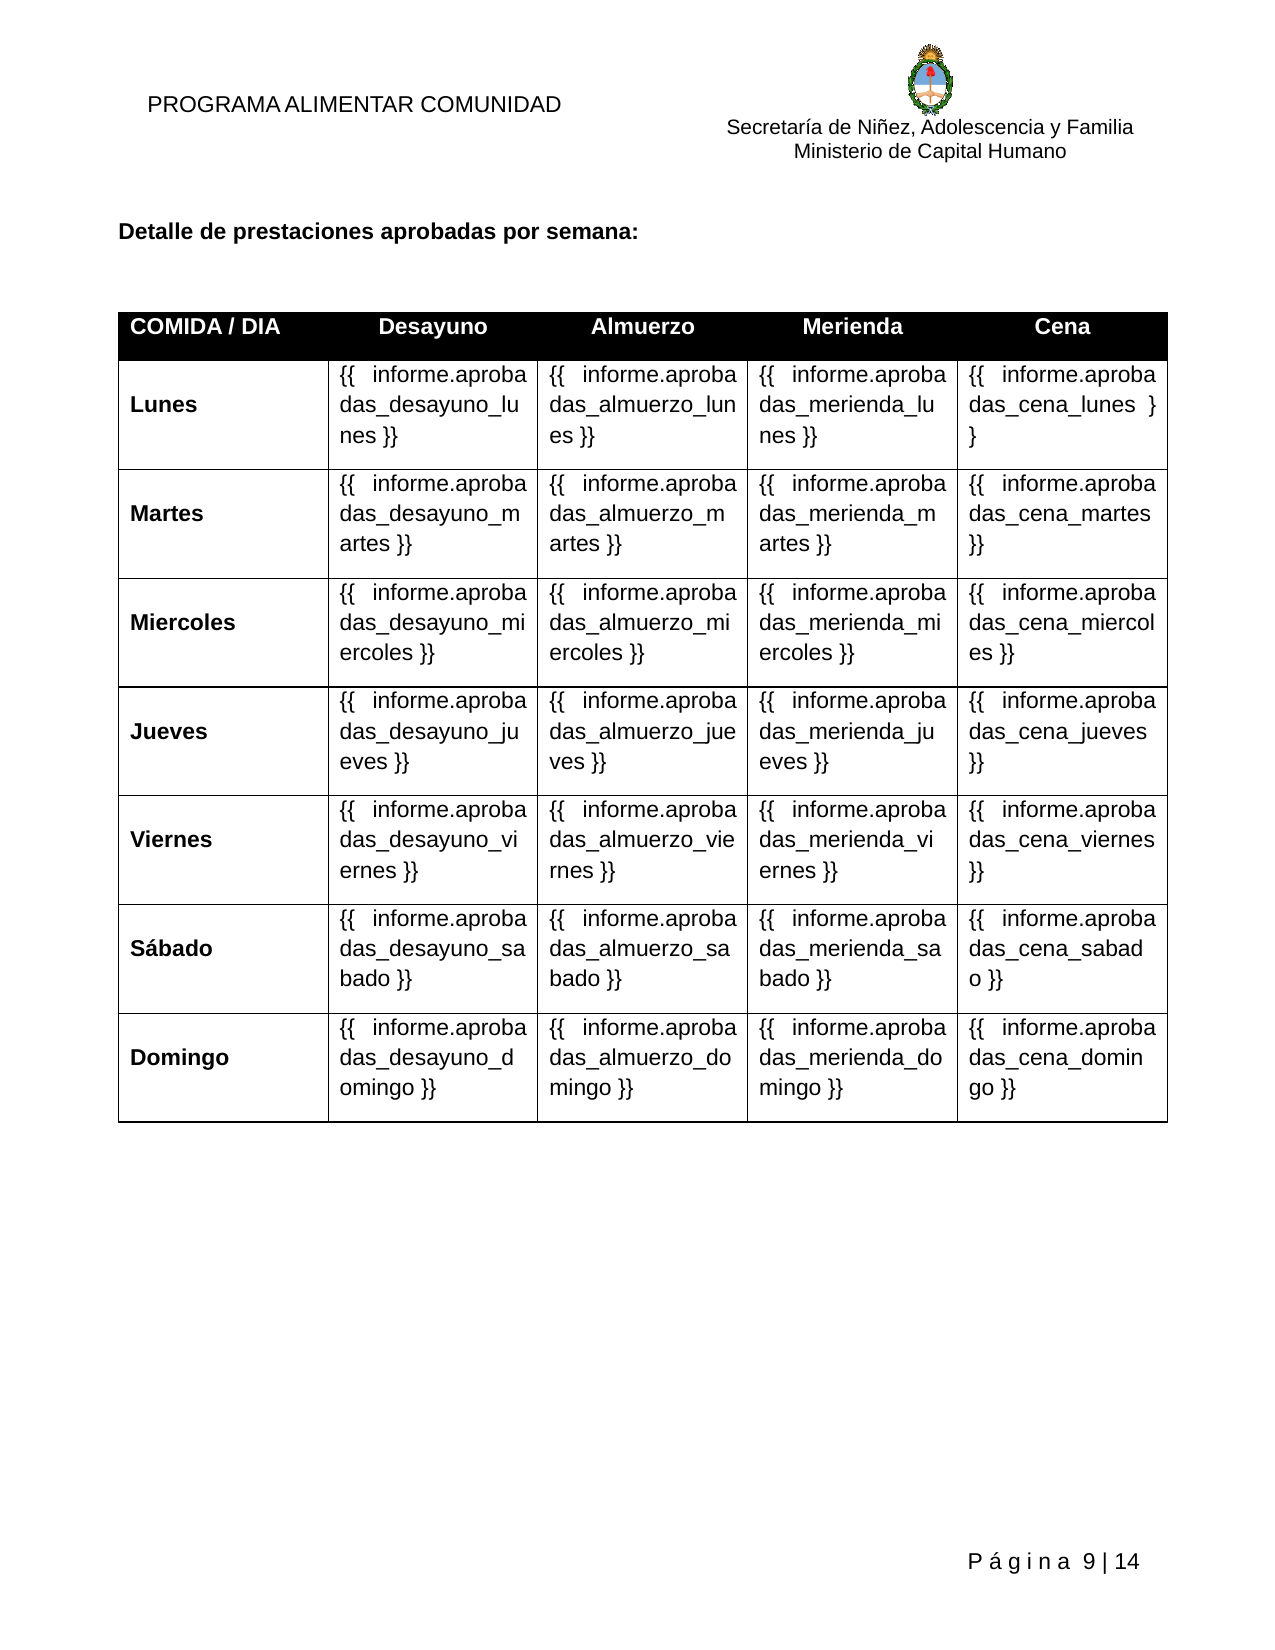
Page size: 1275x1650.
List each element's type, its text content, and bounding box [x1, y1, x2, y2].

table_cell Jueves [119, 688, 328, 795]
table_cell {{ informe.aprobadas_desayuno_viernes }} [329, 796, 537, 904]
table_cell {{ informe.aprobadas_merienda_jueves }} [748, 688, 957, 795]
table_cell {{ informe.aprobadas_cena_domingo }} [958, 1014, 1167, 1121]
table_header Almuerzo [538, 313, 747, 360]
table_cell {{ informe.aprobadas_almuerzo_viernes }} [538, 796, 747, 904]
table_header Merienda [748, 313, 957, 360]
table_cell {{ informe.aprobadas_cena_jueves }} [958, 688, 1167, 795]
table_cell {{ informe.aprobadas_merienda_lunes }} [748, 361, 957, 469]
picture [906, 44, 954, 116]
table_cell Sábado [119, 905, 328, 1013]
table_cell {{ informe.aprobadas_almuerzo_lunes }} [538, 361, 747, 469]
table_cell {{ informe.aprobadas_cena_viernes }} [958, 796, 1167, 904]
table_cell {{ informe.aprobadas_desayuno_lunes }} [329, 361, 537, 469]
table_cell Martes [119, 470, 328, 578]
table_cell {{ informe.aprobadas_desayuno_sabado }} [329, 905, 537, 1013]
table_cell {{ informe.aprobadas_desayuno_martes }} [329, 470, 537, 578]
text Detalle de prestaciones aprobadas por semana: [118, 218, 1167, 244]
table_cell {{ informe.aprobadas_almuerzo_martes }} [538, 470, 747, 578]
table_cell Miercoles [119, 579, 328, 686]
table_header Desayuno [329, 313, 537, 360]
table_cell {{ informe.aprobadas_cena_sabado }} [958, 905, 1167, 1013]
table_cell {{ informe.aprobadas_desayuno_domingo }} [329, 1014, 537, 1121]
table_cell {{ informe.aprobadas_almuerzo_miercoles }} [538, 579, 747, 686]
table_cell Domingo [119, 1014, 328, 1121]
table_cell {{ informe.aprobadas_merienda_miercoles }} [748, 579, 957, 686]
table_cell {{ informe.aprobadas_almuerzo_domingo }} [538, 1014, 747, 1121]
table_cell Viernes [119, 796, 328, 904]
table_cell {{ informe.aprobadas_cena_martes }} [958, 470, 1167, 578]
table_cell Lunes [119, 361, 328, 469]
table_cell {{ informe.aprobadas_desayuno_miercoles }} [329, 579, 537, 686]
table_cell {{ informe.aprobadas_cena_lunes }} [958, 361, 1167, 469]
table_cell {{ informe.aprobadas_merienda_sabado }} [748, 905, 957, 1013]
table_cell {{ informe.aprobadas_almuerzo_sabado }} [538, 905, 747, 1013]
table_cell {{ informe.aprobadas_cena_miercoles }} [958, 579, 1167, 686]
table_cell {{ informe.aprobadas_merienda_martes }} [748, 470, 957, 578]
table_cell {{ informe.aprobadas_almuerzo_jueves }} [538, 688, 747, 795]
table_cell {{ informe.aprobadas_merienda_viernes }} [748, 796, 957, 904]
table_header Cena [958, 313, 1167, 360]
table_cell {{ informe.aprobadas_merienda_domingo }} [748, 1014, 957, 1121]
table_cell {{ informe.aprobadas_desayuno_jueves }} [329, 688, 537, 795]
table_header COMIDA / DIA [119, 313, 328, 360]
